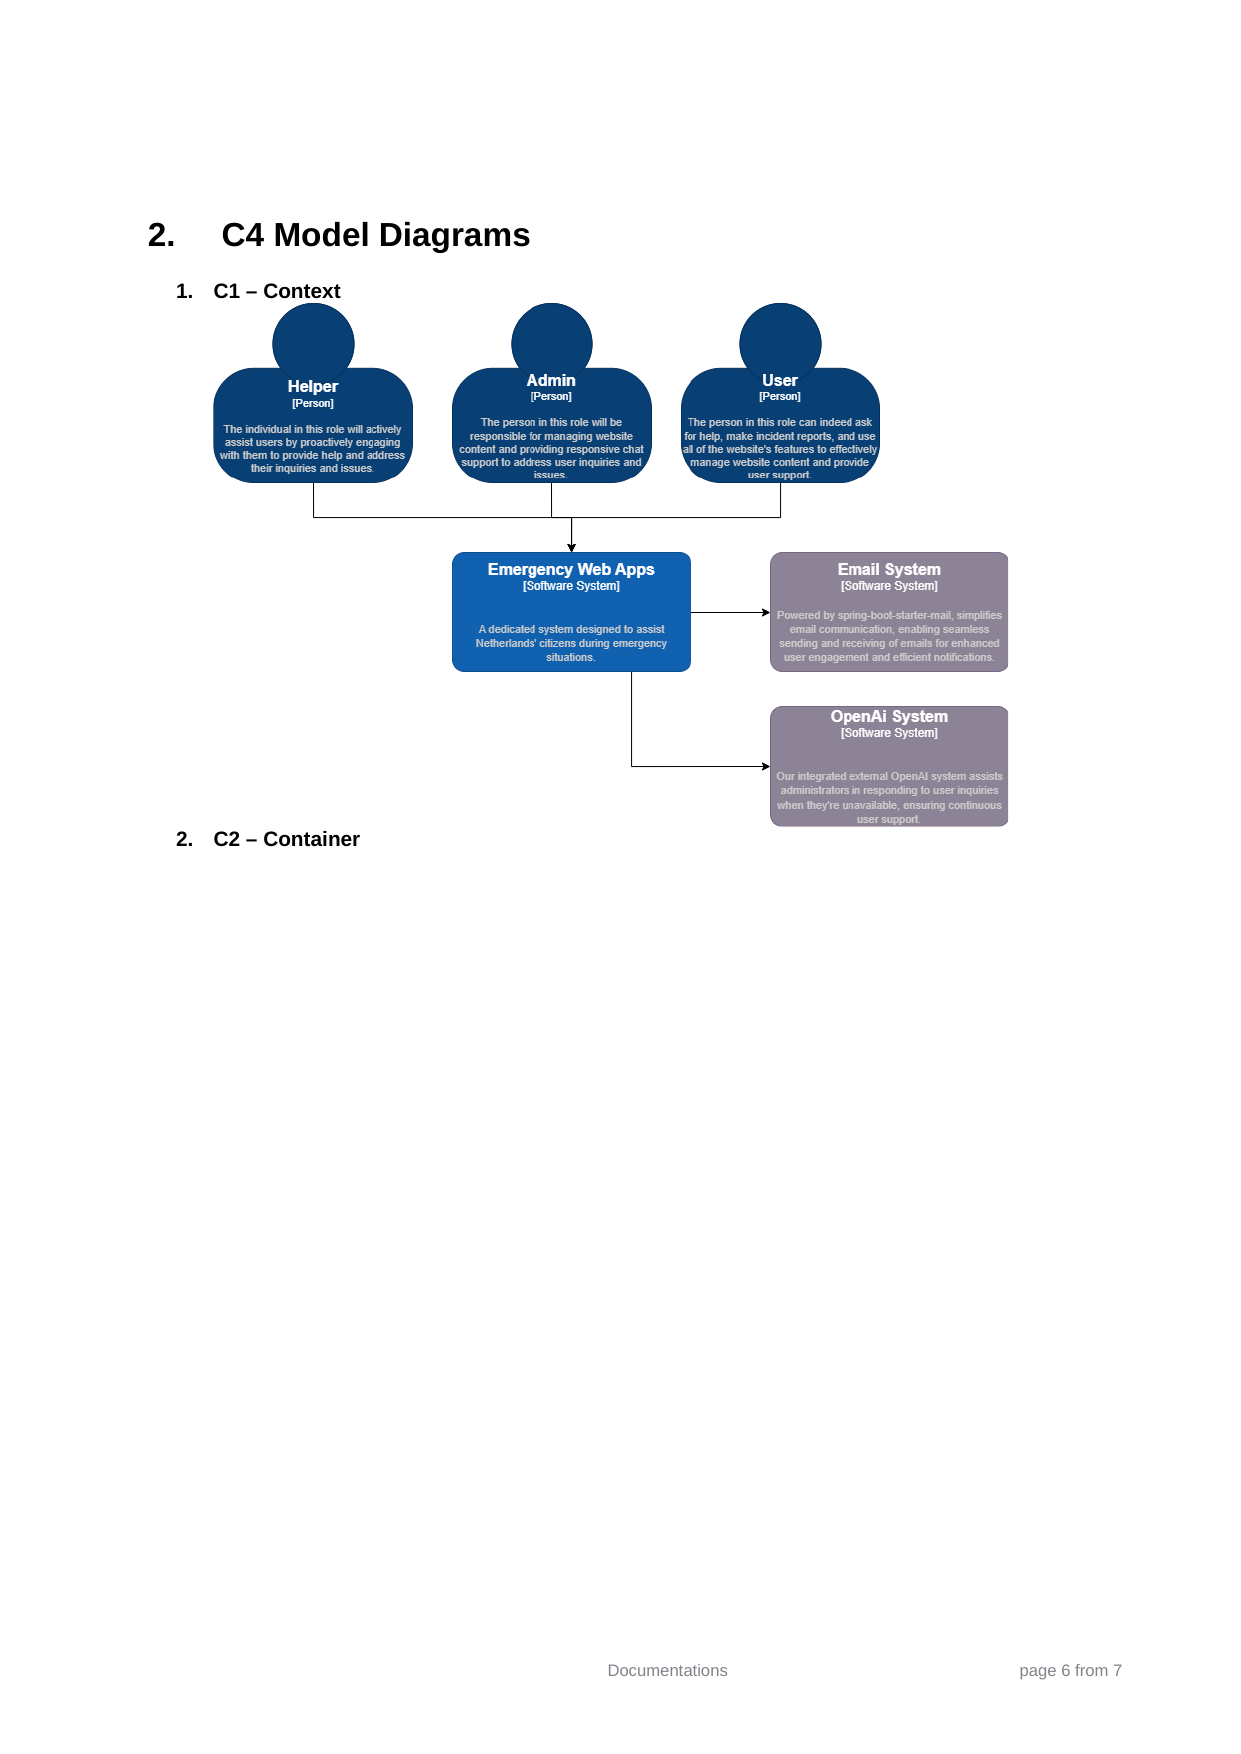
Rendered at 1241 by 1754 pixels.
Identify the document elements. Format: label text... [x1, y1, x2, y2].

picture [213, 303, 1009, 827]
list C2 – Container [176, 826, 1117, 850]
subtitle C4 Model Diagrams [148, 215, 1117, 254]
list C1 – Context [176, 279, 1117, 303]
